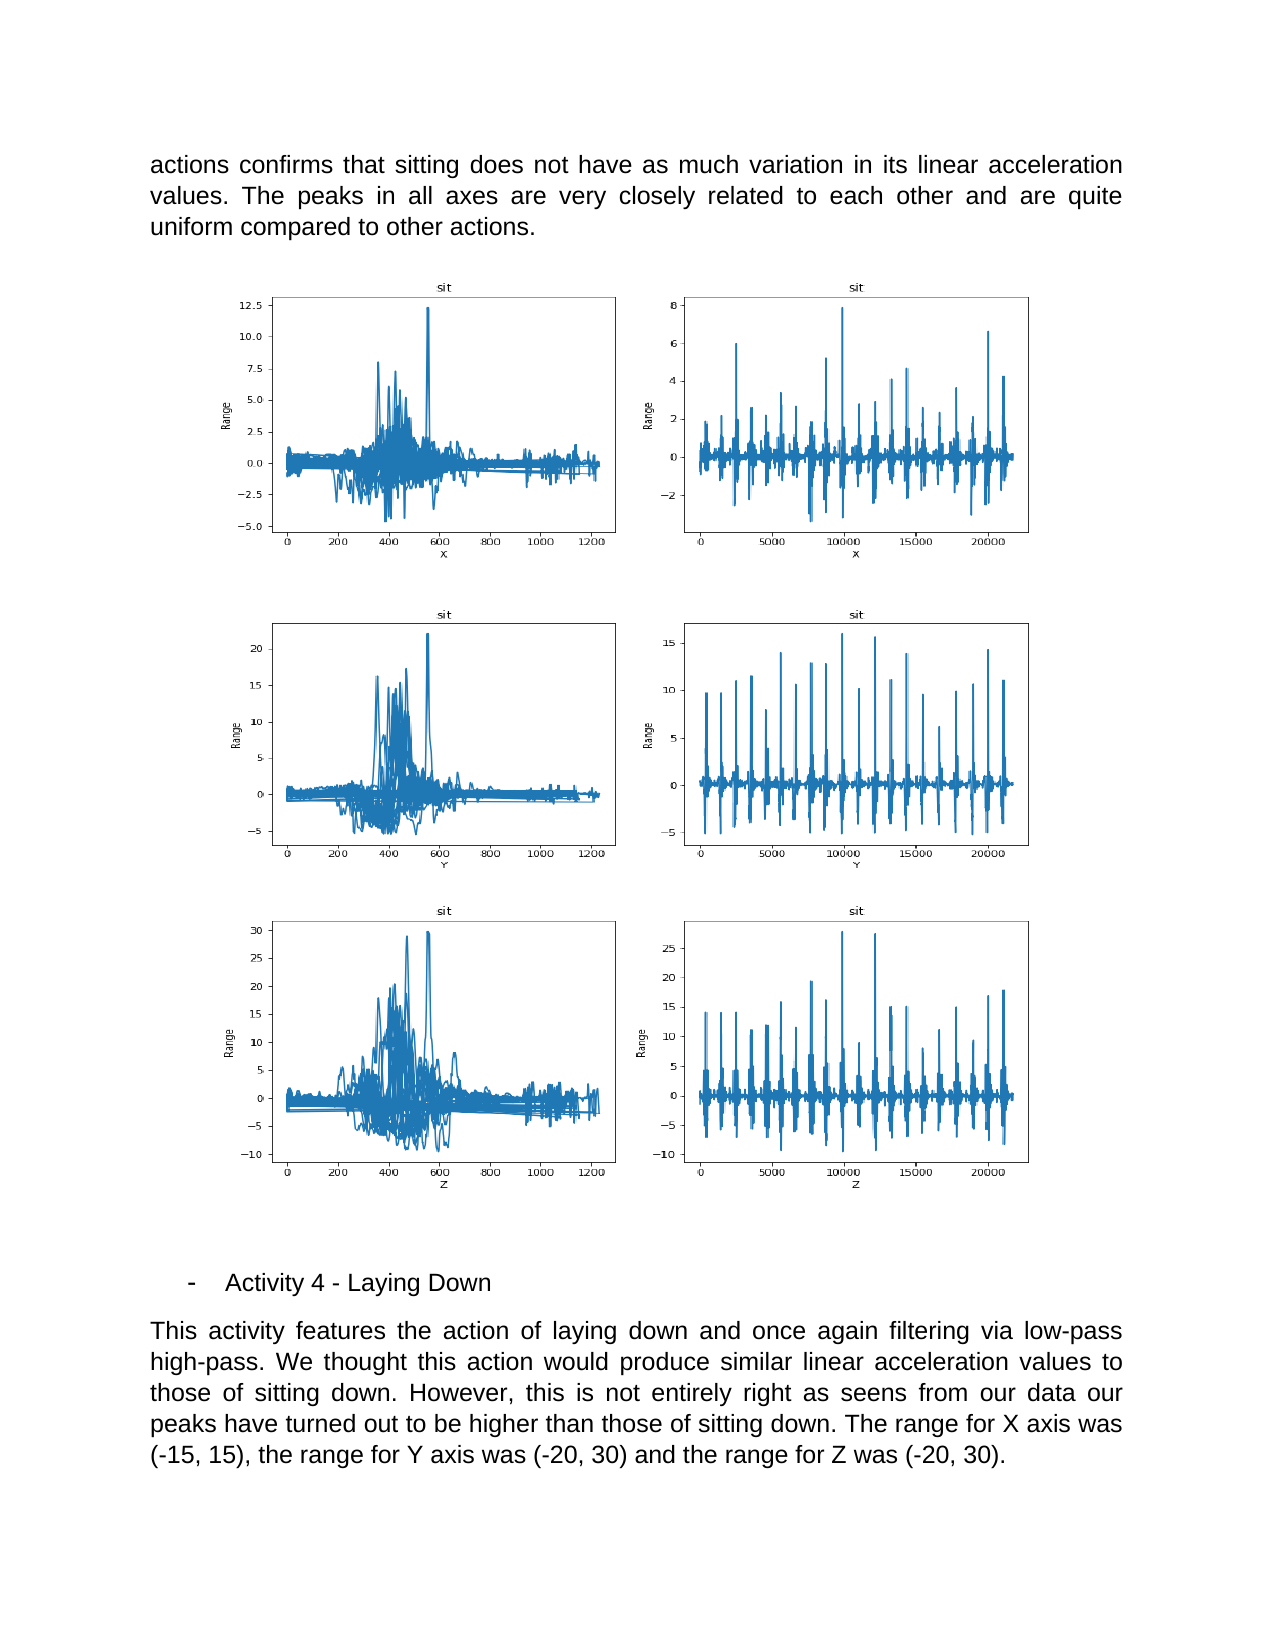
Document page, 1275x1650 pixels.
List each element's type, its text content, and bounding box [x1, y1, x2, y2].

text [150, 150, 1125, 241]
text This activity features the action of laying down and once again filtering via low-pass high-pass. We thought this action would produce similar linear acceleration values to those of sitting down. However, this is not entirely right as seens from our data our peaks have turned out to be higher than those of sitting down. The range for X axis was (-15, 15), the range for Y axis was (-20, 30) and the range for Z was (-20, 30). [150, 1316, 1125, 1469]
picture [150, 259, 1125, 571]
list Activity 4 - Laying Down [187, 1268, 1125, 1297]
picture [150, 588, 1125, 881]
picture [150, 882, 1125, 1202]
